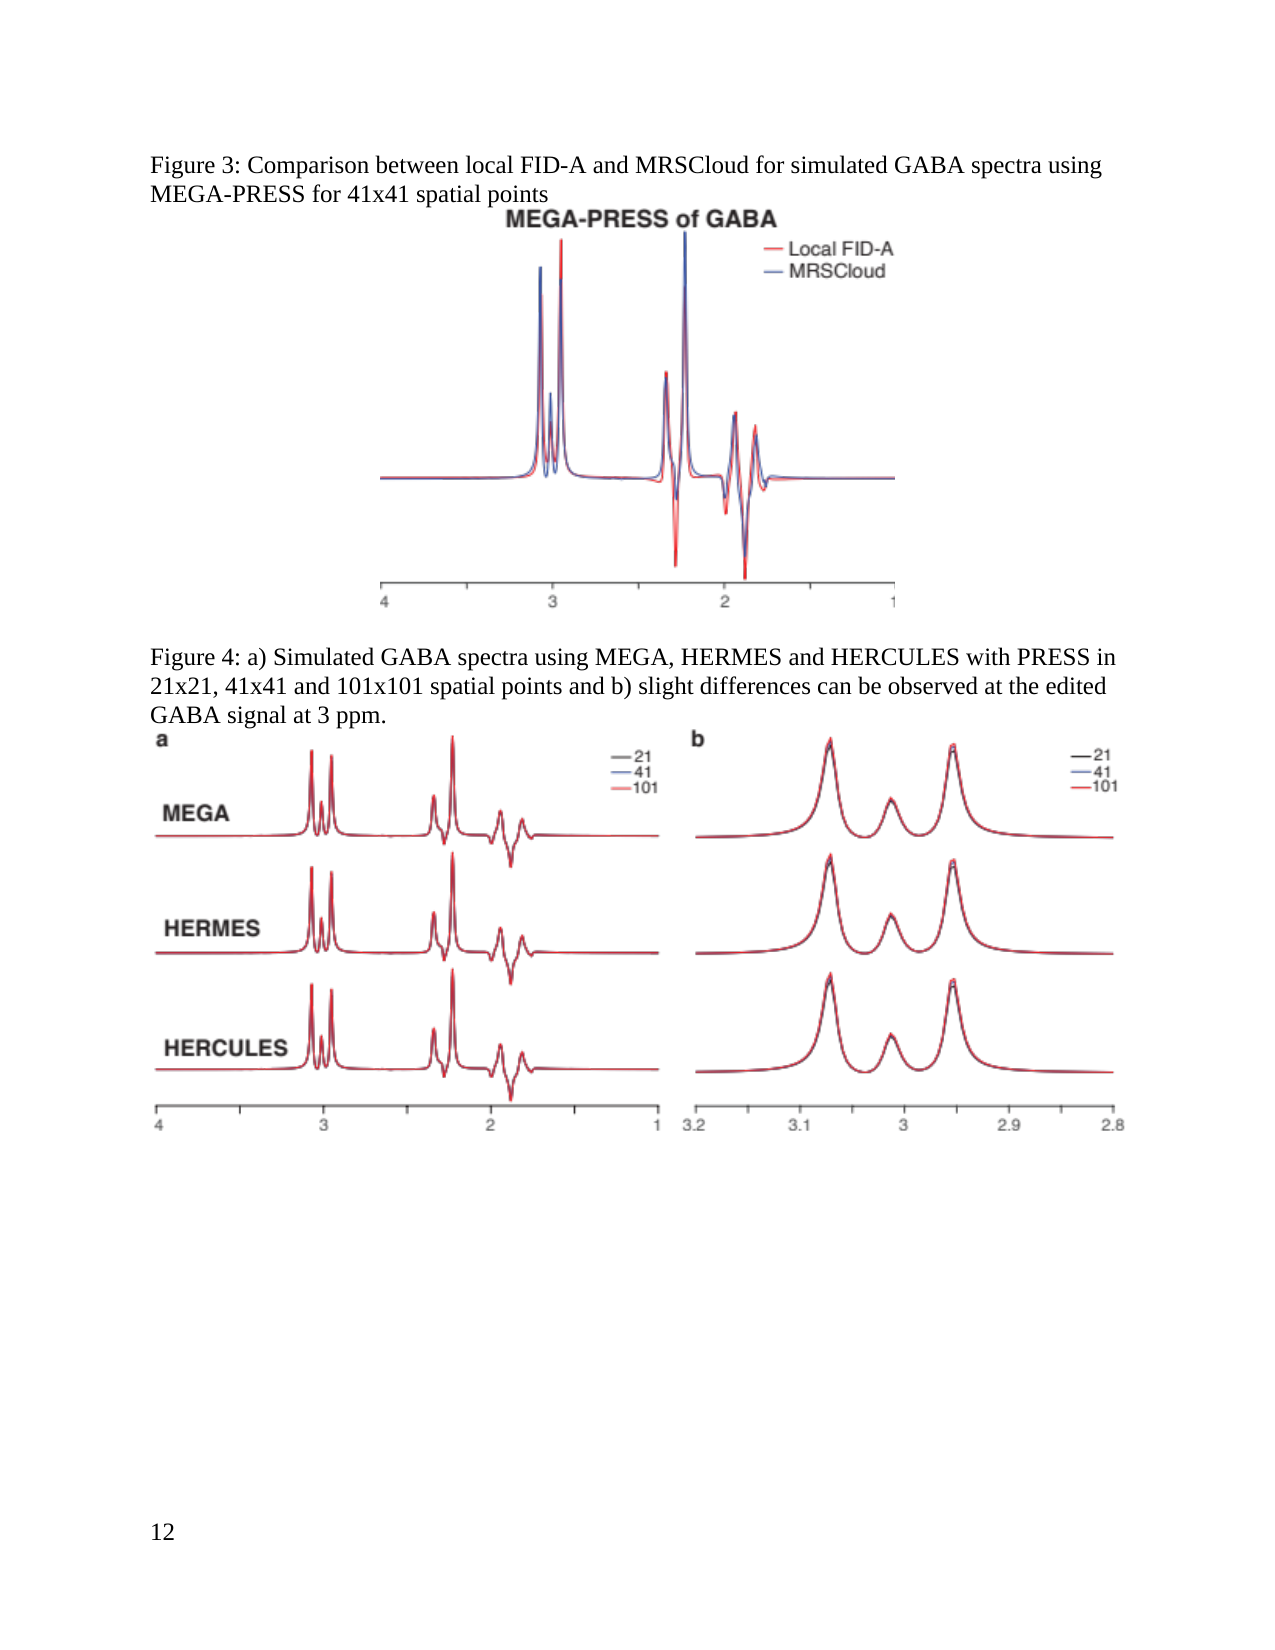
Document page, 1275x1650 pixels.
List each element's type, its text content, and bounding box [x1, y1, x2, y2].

text Figure 4: a) Simulated GABA spectra using MEGA, HERMES and HERCULES with PRESS in 21x21, 41x41 and 101x101 spatial points and b) slight differences can be observed at the edited GABA signal at 3 ppm. [150, 614, 1125, 729]
text Figure 3: Comparison between local FID-A and MRSCloud for simulated GABA spectra using MEGA-PRESS for 41x41 spatial points [150, 150, 1125, 207]
